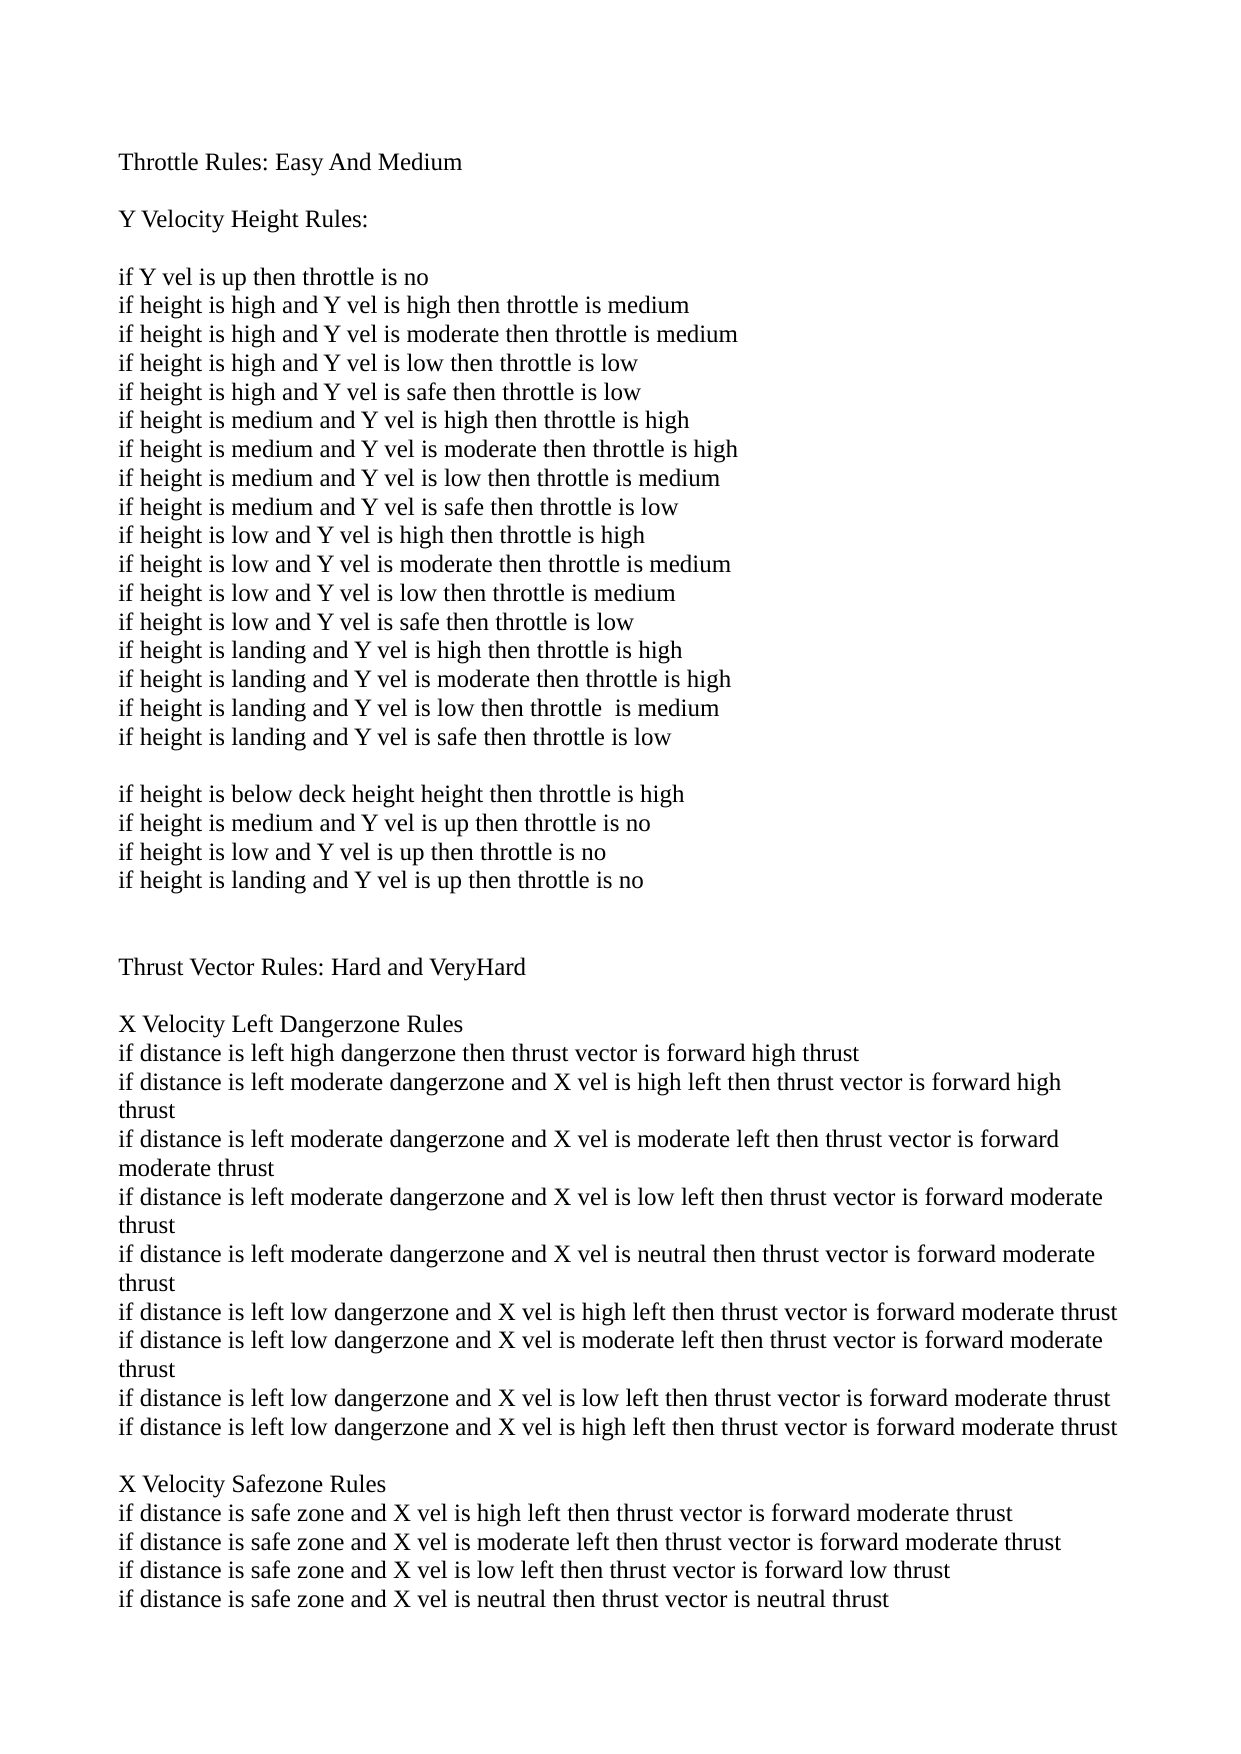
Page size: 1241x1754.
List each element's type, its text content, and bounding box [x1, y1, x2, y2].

text if distance is left low dangerzone and X vel is high left then thrust vector is forward moderate thrust [118, 1297, 1122, 1326]
text if height is medium and Y vel is up then throttle is no [118, 808, 1122, 837]
text if height is low and Y vel is moderate then throttle is medium [118, 549, 1122, 578]
text if height is landing and Y vel is moderate then throttle is high [118, 664, 1122, 693]
text Throttle Rules: Easy And Medium [118, 147, 1122, 176]
text if distance is left low dangerzone and X vel is high left then thrust vector is forward moderate thrust [118, 1412, 1122, 1441]
text if height is high and Y vel is moderate then throttle is medium [118, 319, 1122, 348]
text if height is high and Y vel is safe then throttle is low [118, 377, 1122, 406]
text if height is medium and Y vel is moderate then throttle is high [118, 434, 1122, 463]
text X Velocity Safezone Rules [118, 1469, 1122, 1498]
text if Y vel is up then throttle is no [118, 262, 1122, 291]
text if height is landing and Y vel is safe then throttle is low [118, 722, 1122, 751]
text if distance is left low dangerzone and X vel is moderate left then thrust vector is forward moderate thrust [118, 1326, 1122, 1383]
text if height is low and Y vel is low then throttle is medium [118, 578, 1122, 607]
text if height is landing and Y vel is low then throttle is medium [118, 693, 1122, 722]
text if height is high and Y vel is low then throttle is low [118, 348, 1122, 377]
text if distance is safe zone and X vel is low left then thrust vector is forward low thrust [118, 1556, 1122, 1584]
text if height is low and Y vel is up then throttle is no [118, 837, 1122, 866]
text X Velocity Left Dangerzone Rules [118, 1009, 1122, 1038]
text if height is below deck height height then throttle is high [118, 779, 1122, 808]
text if distance is left high dangerzone then thrust vector is forward high thrust [118, 1038, 1122, 1067]
text if height is landing and Y vel is high then throttle is high [118, 636, 1122, 664]
text Y Velocity Height Rules: [118, 204, 1122, 233]
text if height is low and Y vel is safe then throttle is low [118, 607, 1122, 636]
text if distance is left moderate dangerzone and X vel is high left then thrust vector is forward high thrust [118, 1067, 1122, 1124]
text if distance is left moderate dangerzone and X vel is neutral then thrust vector is forward moderate thrust [118, 1239, 1122, 1297]
text if distance is safe zone and X vel is neutral then thrust vector is neutral thrust [118, 1584, 1122, 1613]
text Thrust Vector Rules: Hard and VeryHard [118, 952, 1122, 981]
text if distance is left moderate dangerzone and X vel is moderate left then thrust vector is forward moderate thrust [118, 1124, 1122, 1182]
text if distance is safe zone and X vel is high left then thrust vector is forward moderate thrust [118, 1498, 1122, 1527]
text if height is medium and Y vel is low then throttle is medium [118, 463, 1122, 492]
text if height is landing and Y vel is up then throttle is no [118, 866, 1122, 894]
text if height is high and Y vel is high then throttle is medium [118, 291, 1122, 319]
text if height is medium and Y vel is safe then throttle is low [118, 492, 1122, 521]
text if distance is left low dangerzone and X vel is low left then thrust vector is forward moderate thrust [118, 1383, 1122, 1412]
text if height is low and Y vel is high then throttle is high [118, 521, 1122, 549]
text if height is medium and Y vel is high then throttle is high [118, 406, 1122, 434]
text if distance is left moderate dangerzone and X vel is low left then thrust vector is forward moderate thrust [118, 1182, 1122, 1239]
text if distance is safe zone and X vel is moderate left then thrust vector is forward moderate thrust [118, 1527, 1122, 1556]
